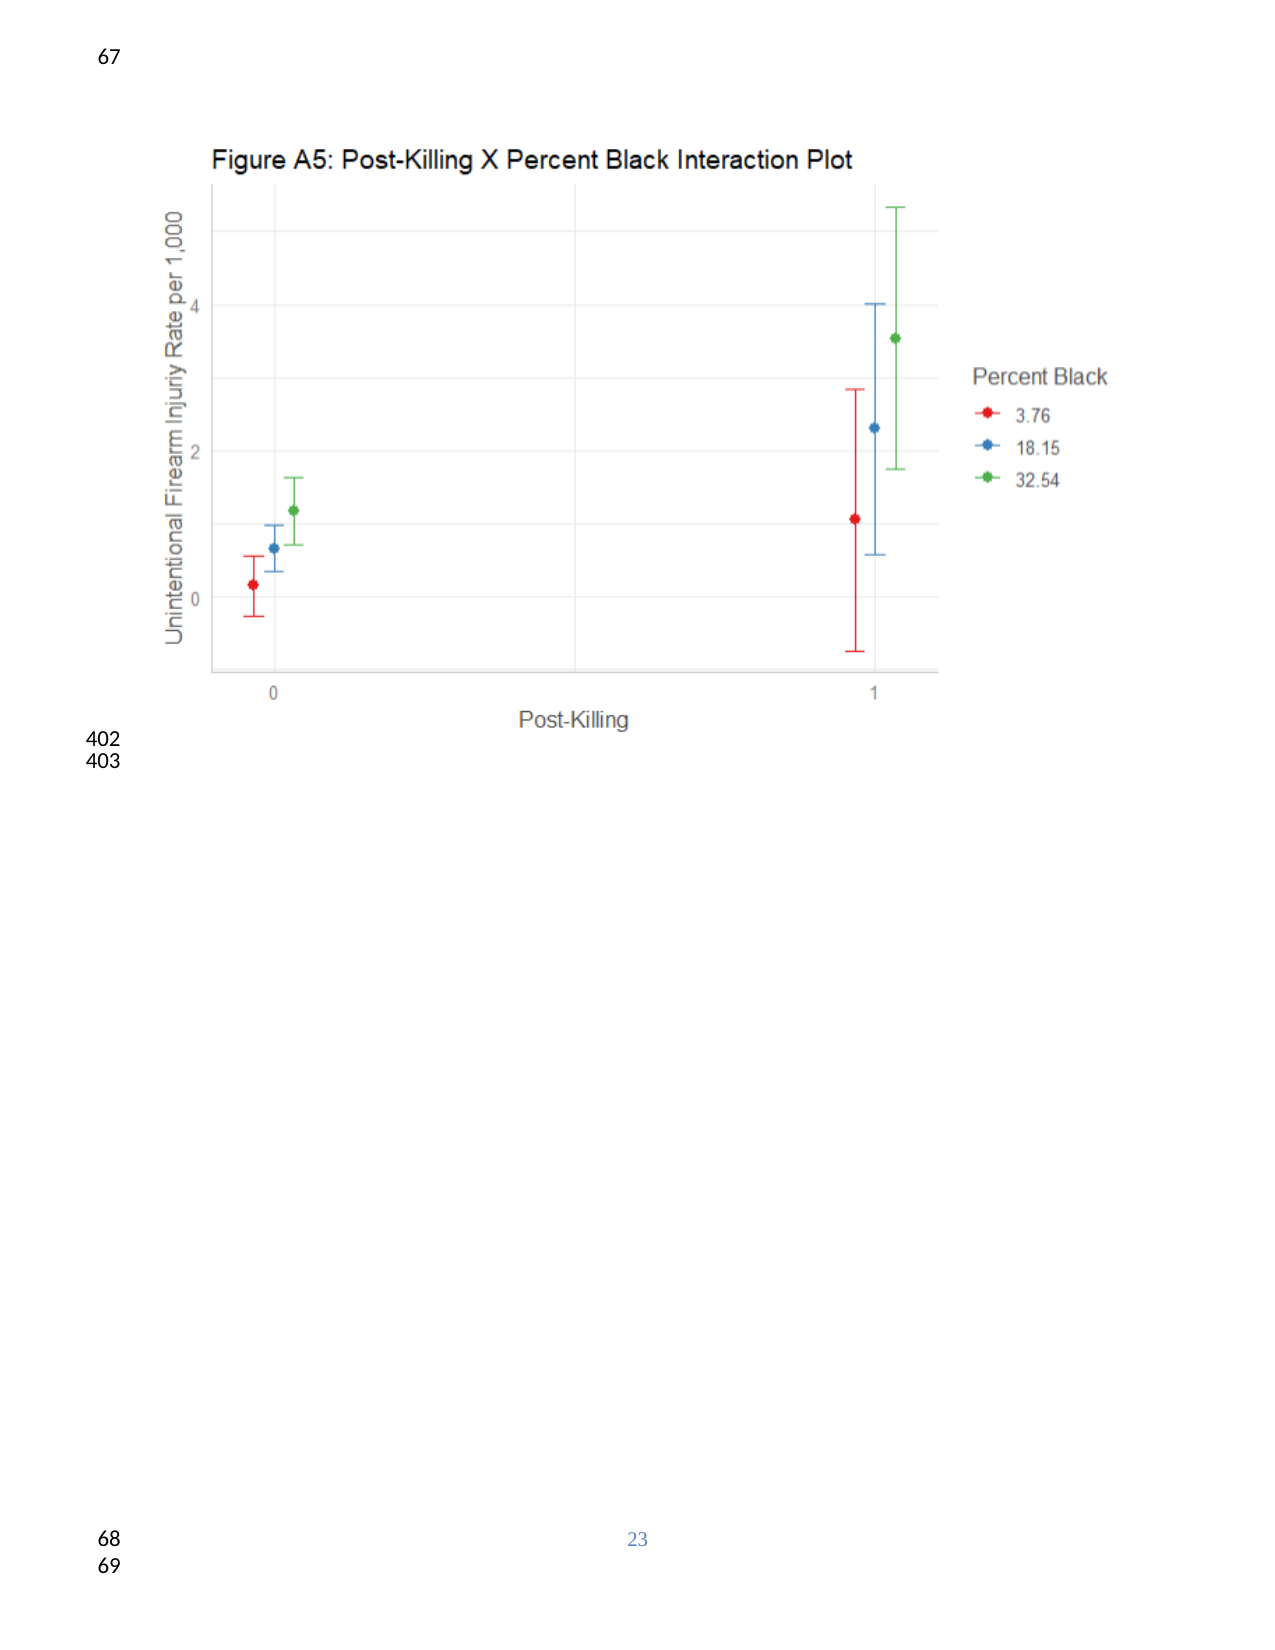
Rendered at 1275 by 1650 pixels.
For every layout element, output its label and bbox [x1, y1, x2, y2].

picture [150, 135, 1125, 746]
